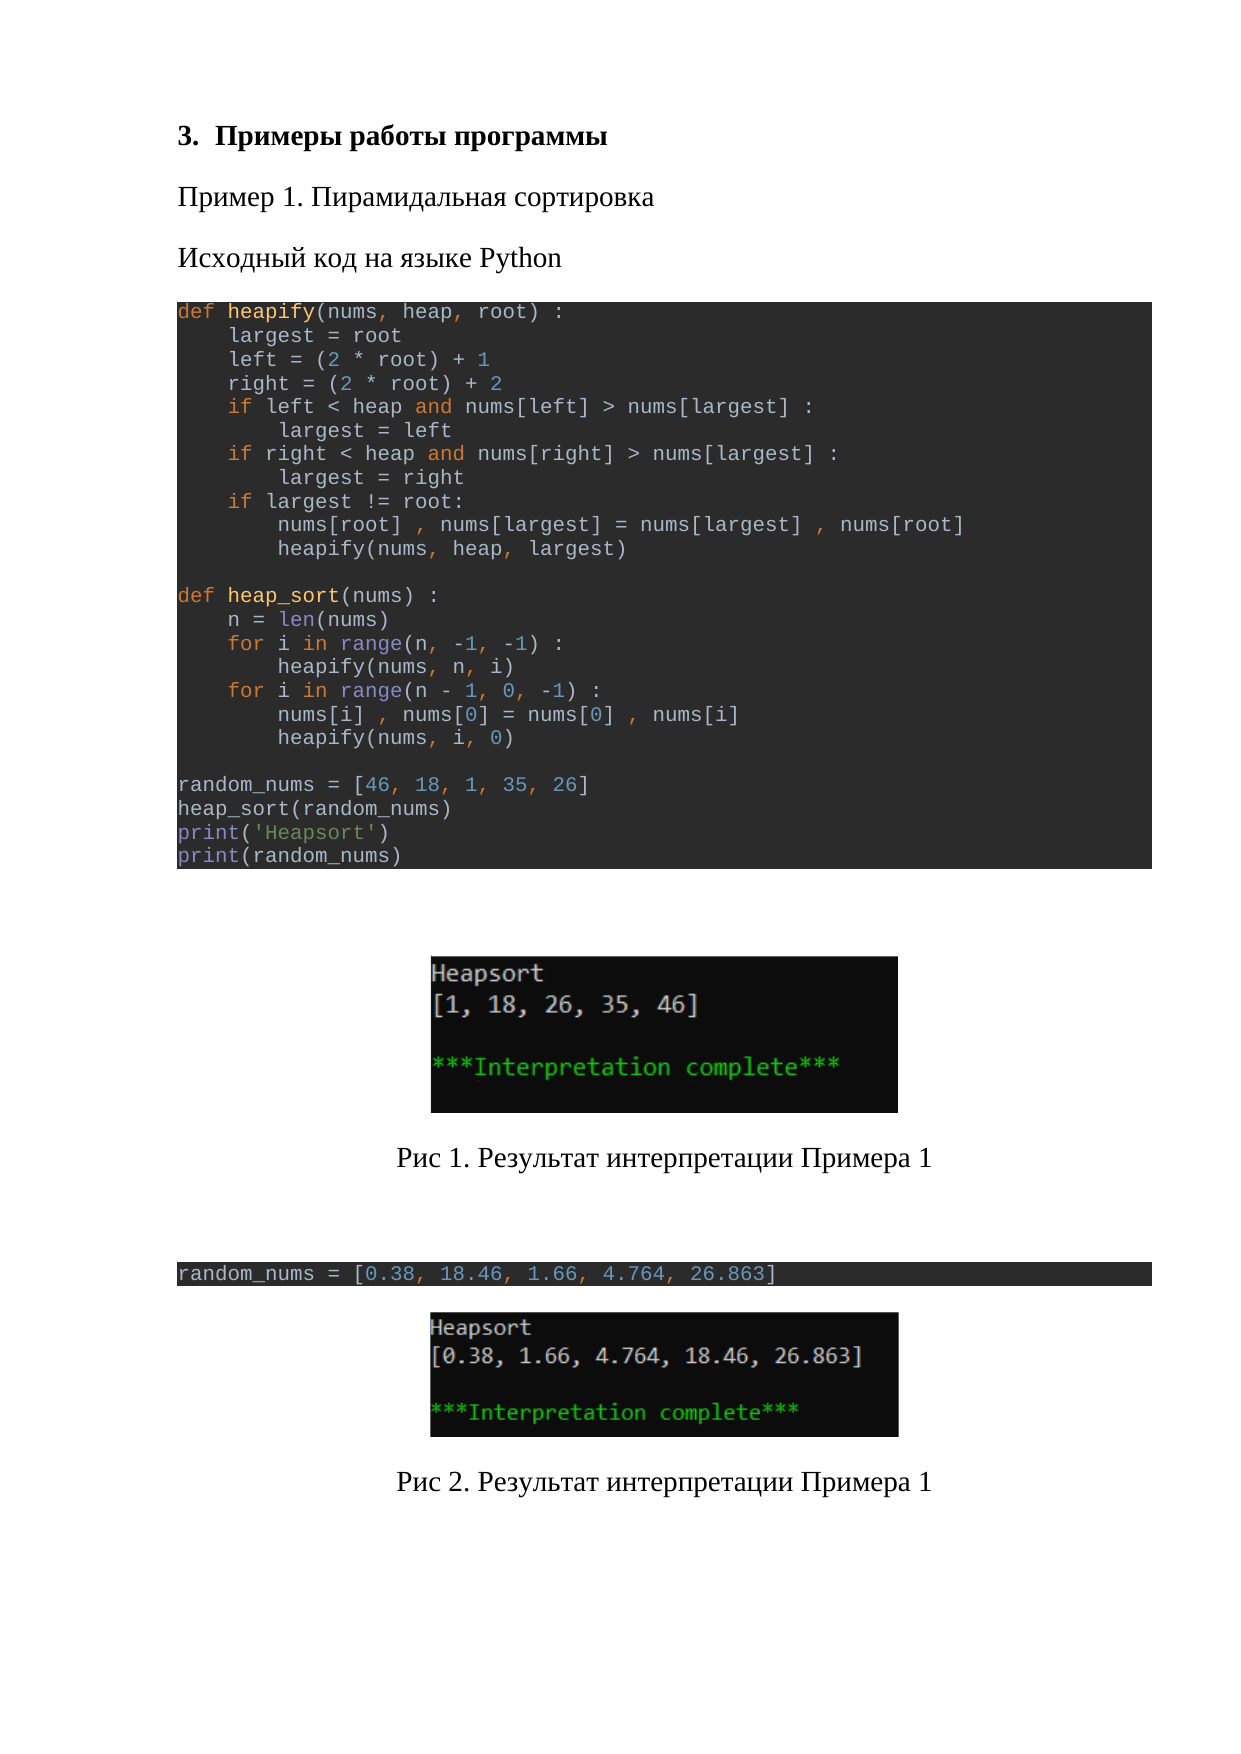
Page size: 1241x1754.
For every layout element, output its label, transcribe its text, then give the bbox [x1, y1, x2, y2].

text Рис 2. Результат интерпретации Примера 1 [177, 1464, 1152, 1498]
text random_nums = [0.38, 18.46, 1.66, 4.764, 26.863] [177, 1262, 1152, 1286]
list Примеры работы программы [177, 118, 1152, 152]
text Рис 1. Результат интерпретации Примера 1 [177, 1140, 1152, 1174]
text Исходный код на языке Python [177, 240, 1152, 274]
text def heapify(nums, heap, root) : largest = root left = (2 * root) + 1 right = (2 * root) + 2 if left < heap and nums[left] > nums[largest] : largest = left if right < heap and nums[right] > nums[largest] : largest = right if largest != root: nums[root] , nums[largest] = nums[largest] , nums[root] heapify(nums, heap, largest) def heap_sort(nums) : n = len(nums) for i in range(n, -1, -1) : heapify(nums, n, i) for i in range(n - 1, 0, -1) : nums[i] , nums[0] = nums[0] , nums[i] heapify(nums, i, 0) random_nums = [46, 18, 1, 35, 26] heap_sort(random_nums) print('Heapsort') print(random_nums) [177, 302, 1152, 869]
picture [430, 955, 898, 1113]
text Пример 1. Пирамидальная сортировка [177, 179, 1152, 213]
picture [430, 1311, 899, 1437]
